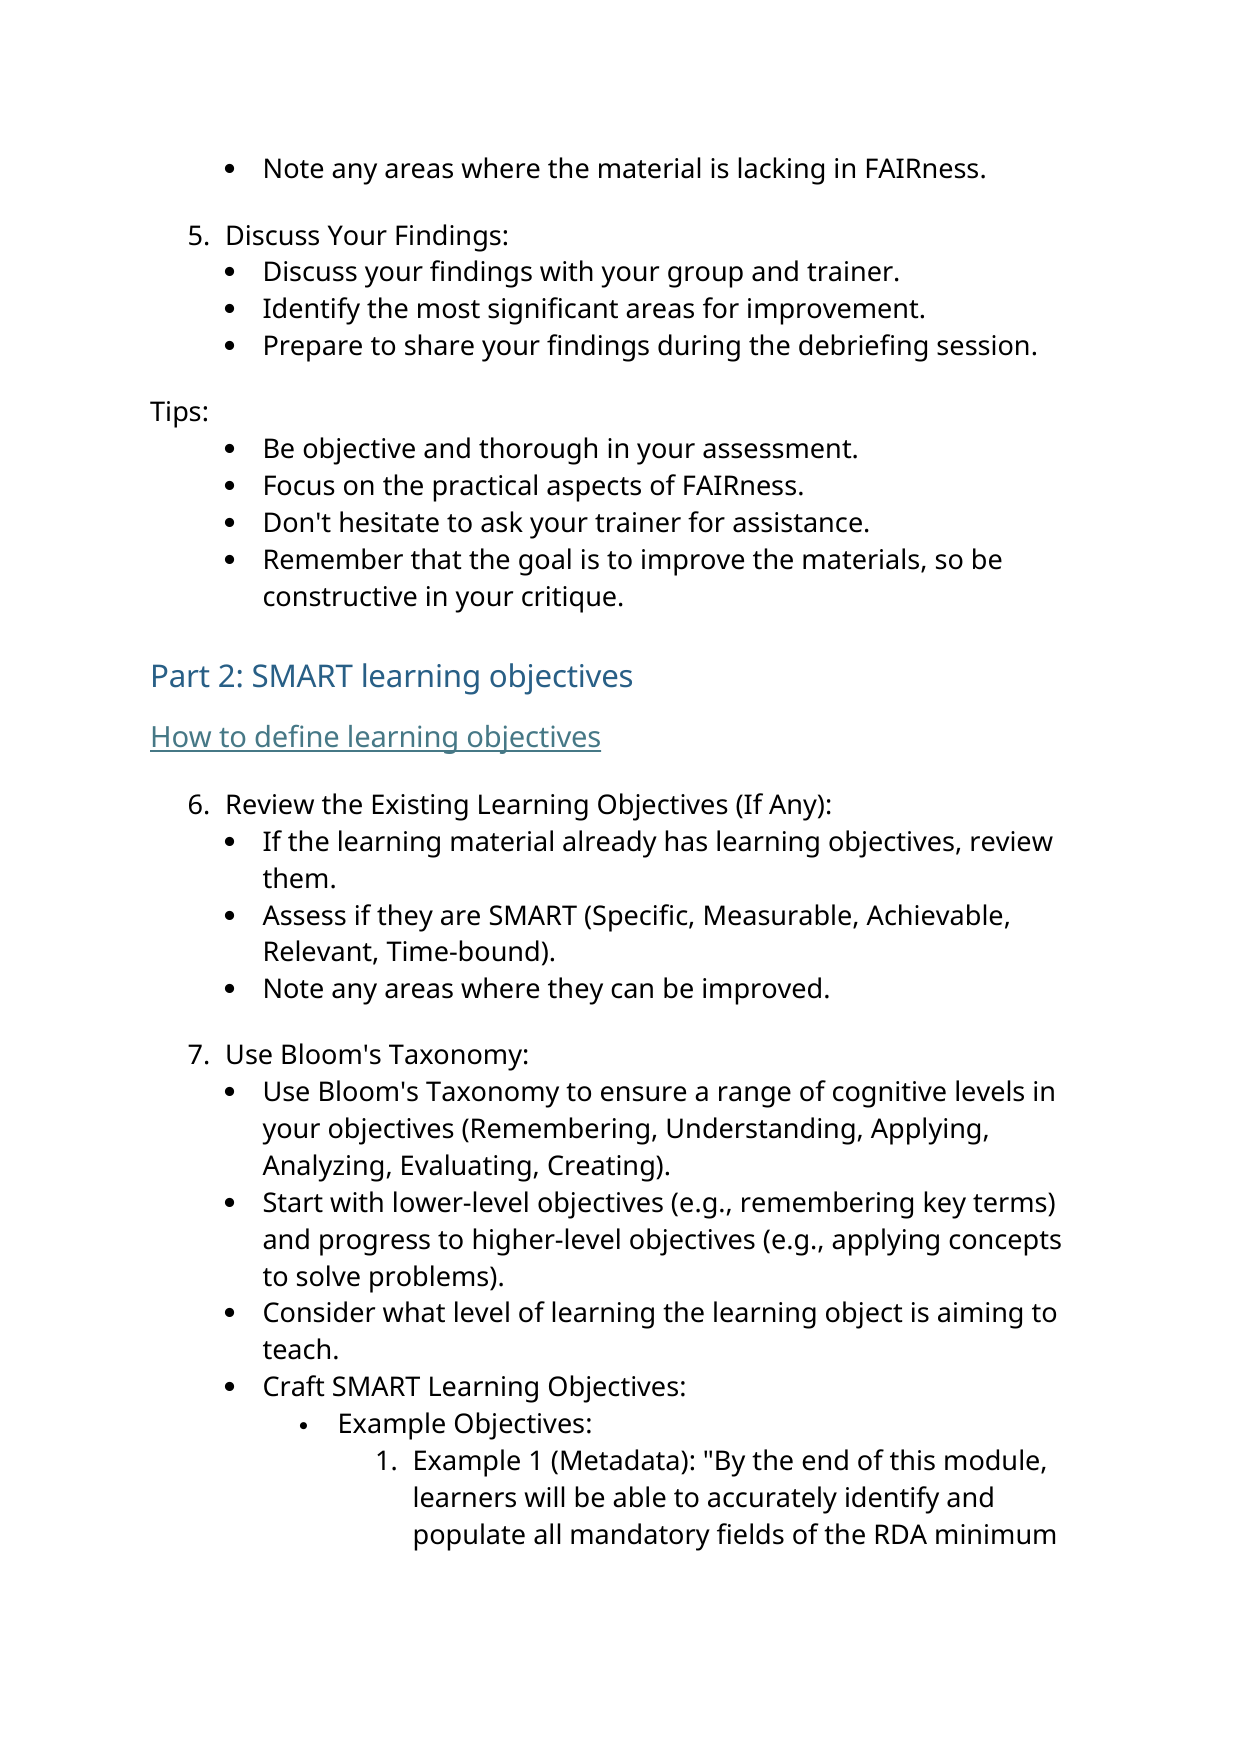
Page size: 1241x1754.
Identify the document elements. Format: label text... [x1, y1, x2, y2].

list Review the Existing Learning Objectives (If Any): [187, 785, 1090, 822]
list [375, 1441, 1090, 1552]
list Start with lower-level objectives (e.g., remembering key terms) and progress to higher-level objectives (e.g., applying concepts to solve problems). [225, 1183, 1090, 1294]
list Remember that the goal is to improve the materials, so be constructive in your critique. [225, 540, 1090, 614]
list Be objective and thorough in your assessment. [225, 429, 1090, 466]
list If the learning material already has learning objectives, review them. [225, 822, 1090, 896]
list Consider what level of learning the learning object is aiming to teach. [225, 1294, 1090, 1368]
text How to define learning objectives [150, 717, 1090, 756]
list Note any areas where they can be improved. [225, 970, 1090, 1007]
list Use Bloom's Taxonomy to ensure a range of cognitive levels in your objectives (Remembering, Understanding, Applying, Analyzing, Evaluating, Creating). [225, 1073, 1090, 1183]
list Use Bloom's Taxonomy: [187, 1036, 1090, 1073]
list Identify the most significant areas for improvement. [225, 290, 1090, 327]
list Craft SMART Learning Objectives: [225, 1368, 1090, 1404]
list Assess if they are SMART (Specific, Measurable, Achievable, Relevant, Time-bound). [225, 896, 1090, 970]
list Example Objectives: [300, 1404, 1090, 1441]
list Discuss Your Findings: [187, 216, 1090, 253]
list Don't hesitate to ask your trainer for assistance. [225, 503, 1090, 540]
text Part 2: SMART learning objectives [150, 654, 1090, 697]
list Focus on the practical aspects of FAIRness. [225, 466, 1090, 503]
text Tips: [150, 393, 1090, 429]
list Discuss your findings with your group and trainer. [225, 253, 1090, 290]
list Prepare to share your findings during the debriefing session. [225, 327, 1090, 363]
list Note any areas where the material is lacking in FAIRness. [225, 150, 1090, 187]
